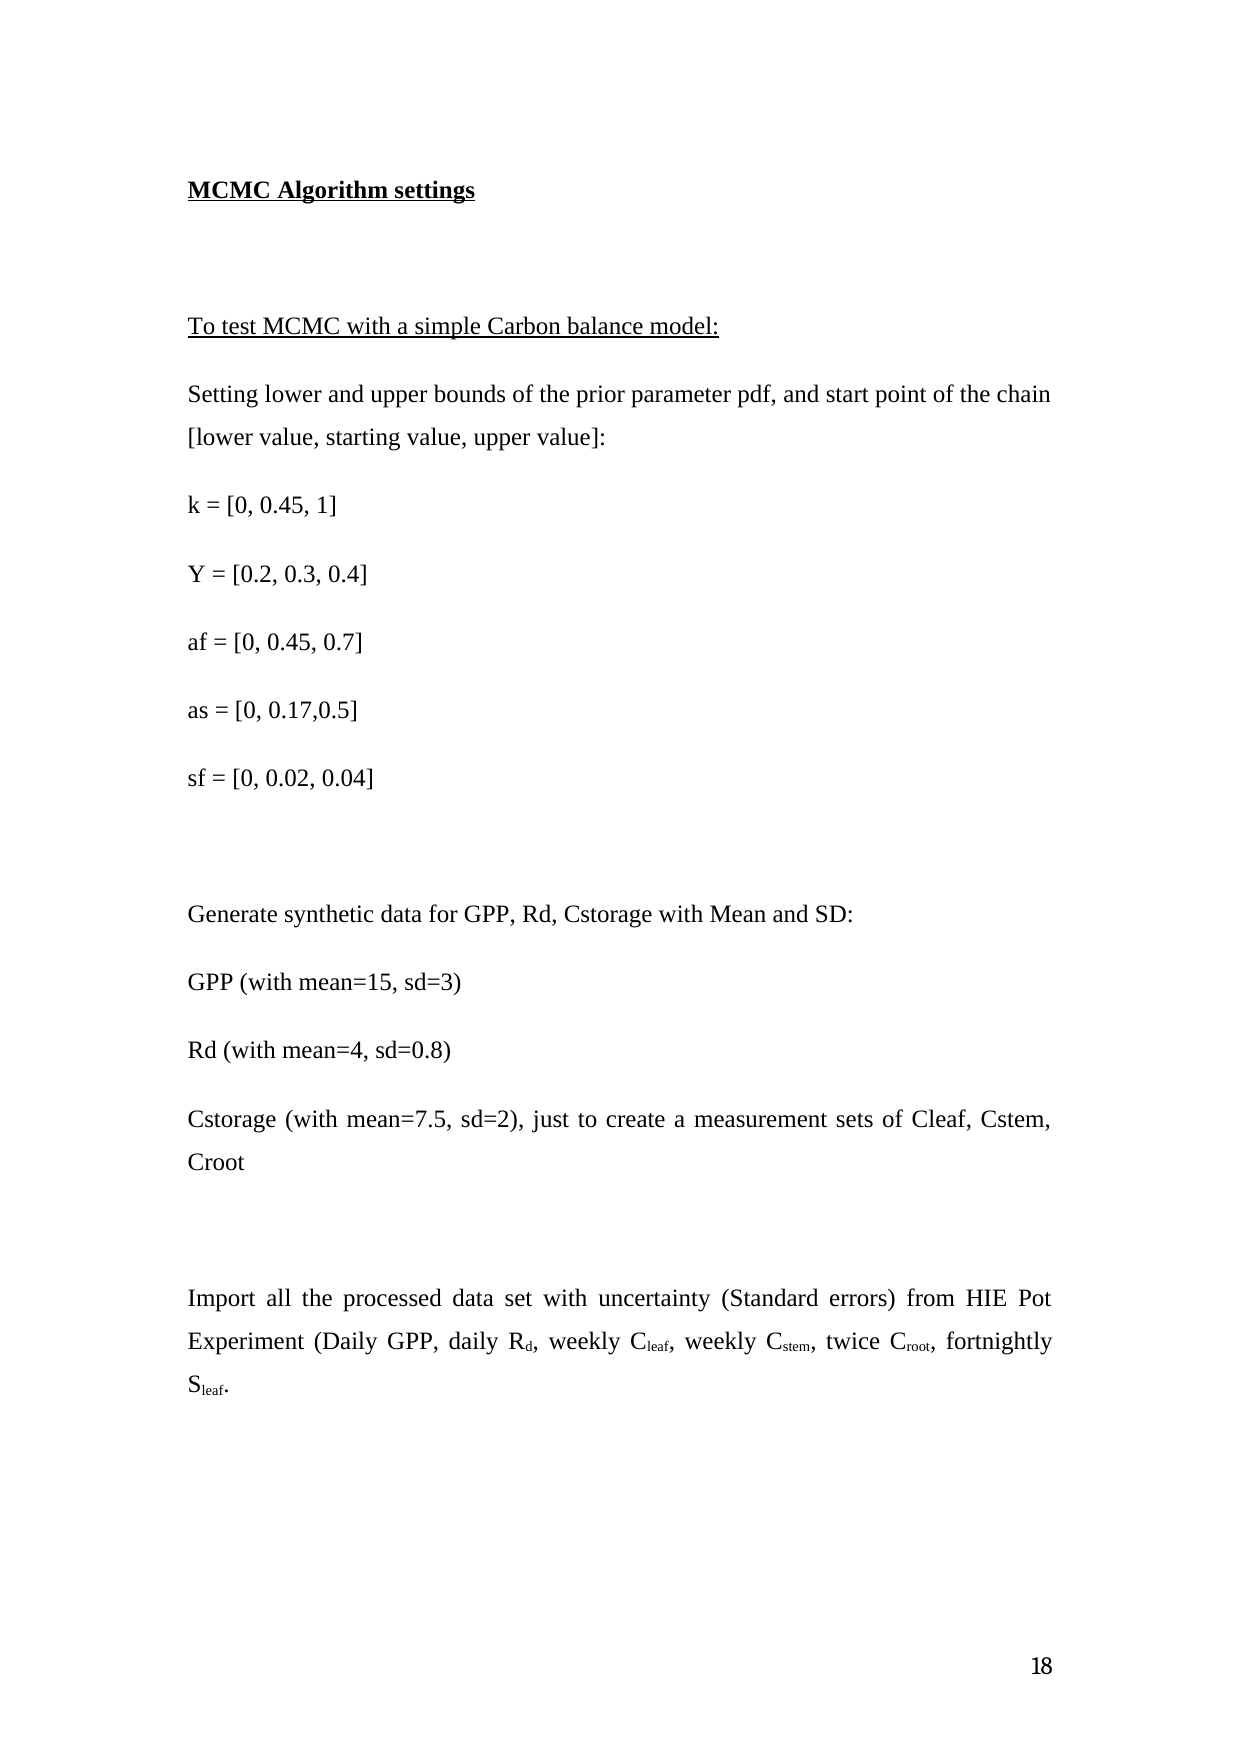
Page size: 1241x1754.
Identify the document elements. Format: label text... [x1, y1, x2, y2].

text Rd (with mean=4, sd=0.8) [187, 1036, 1053, 1064]
text k = [0, 0.45, 1] [187, 491, 1053, 519]
text MCMC Algorithm settings [187, 175, 1053, 204]
text Generate synthetic data for GPP, Rd, Cstorage with Mean and SD: [187, 899, 1053, 928]
text sf = [0, 0.02, 0.04] [187, 763, 1053, 792]
text GPP (with mean=15, sd=3) [187, 967, 1053, 996]
text as = [0, 0.17,0.5] [187, 695, 1053, 724]
text Cstorage (with mean=7.5, sd=2), just to create a measurement sets of Cleaf, Cstem, Croot [187, 1104, 1053, 1176]
text Setting lower and upper bounds of the prior parameter pdf, and start point of the chain [lower value, starting value, upper value]: [187, 379, 1053, 451]
text af = [0, 0.45, 0.7] [187, 627, 1053, 656]
text Import all the processed data set with uncertainty (Standard errors) from HIE Pot Experiment (Daily GPP, daily Rd, weekly Cleaf, weekly Cstem, twice Croot, fortnightly Sleaf. [187, 1283, 1053, 1398]
text Y = [0.2, 0.3, 0.4] [187, 559, 1053, 587]
text To test MCMC with a simple Carbon balance model: [187, 311, 1053, 340]
